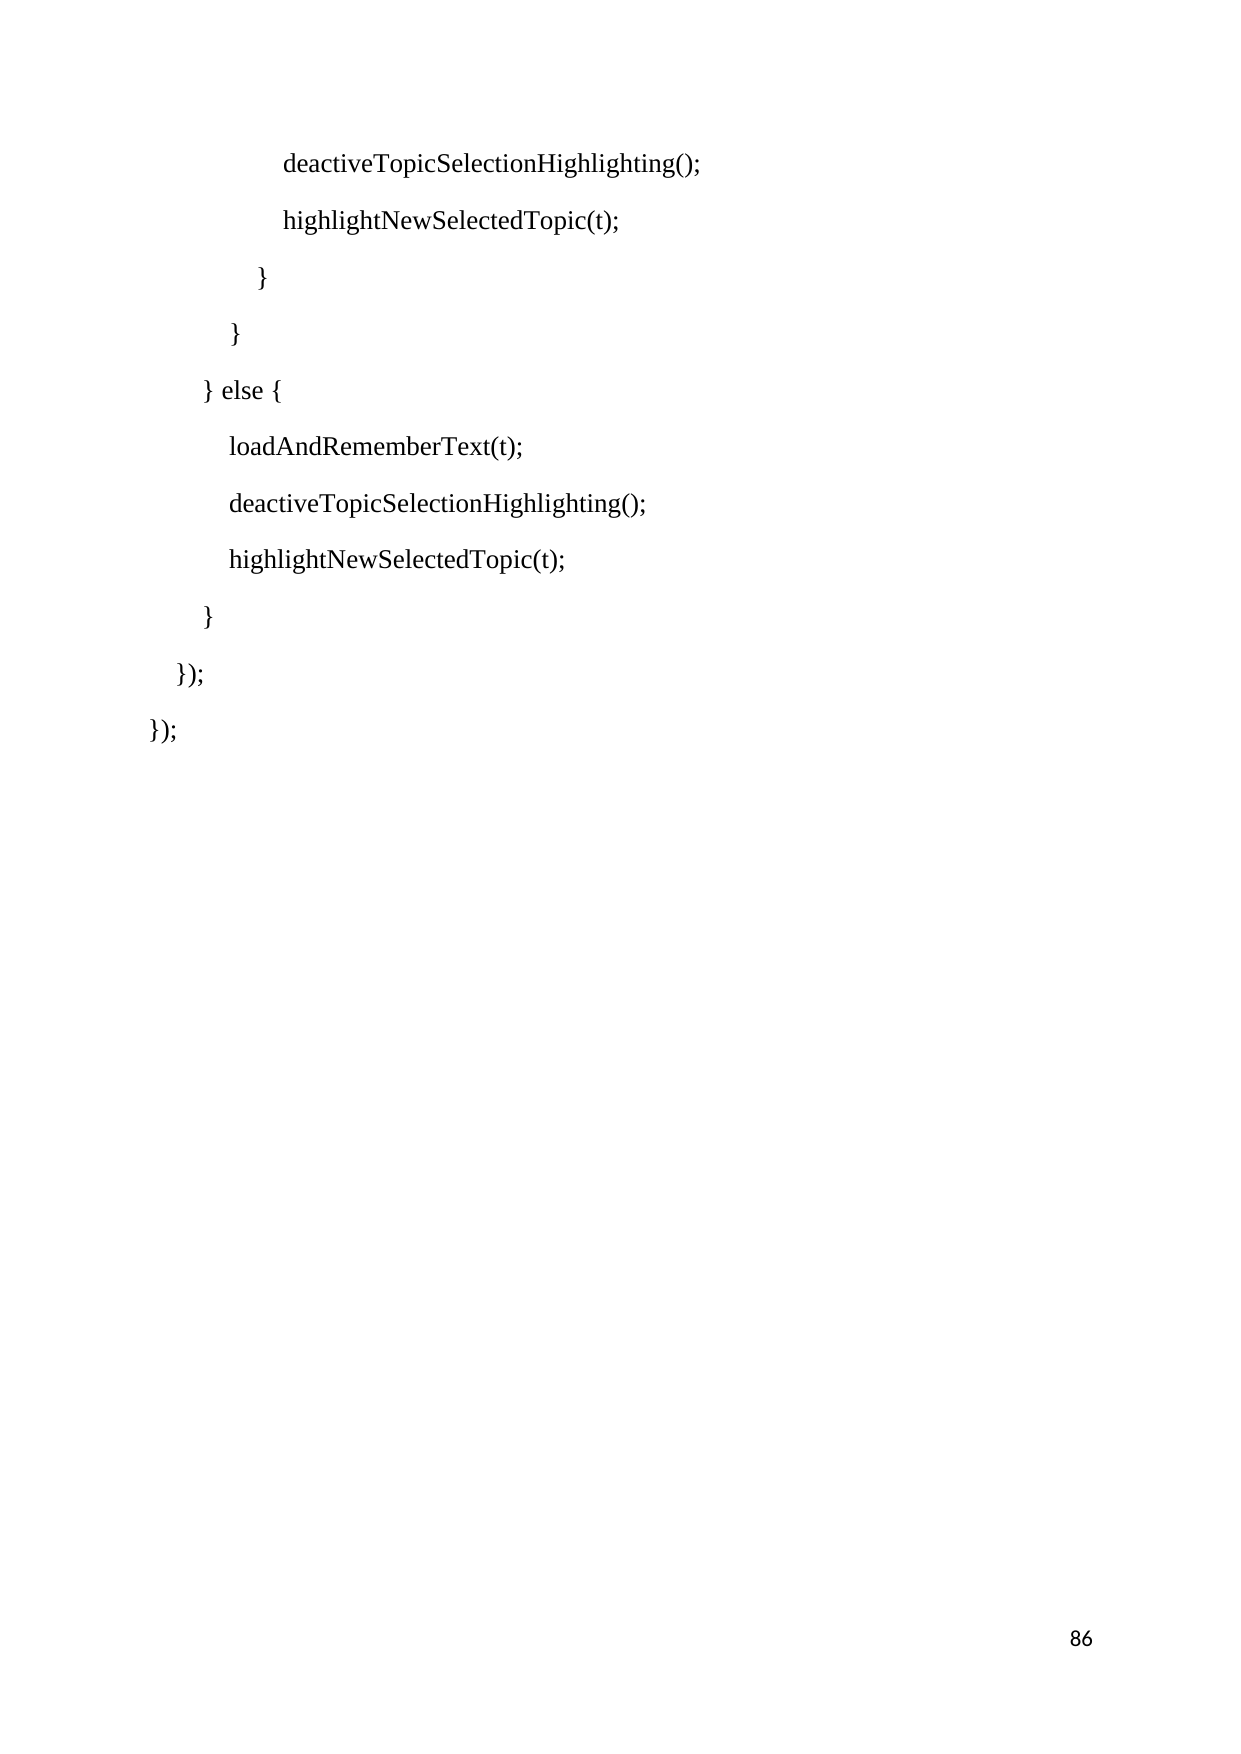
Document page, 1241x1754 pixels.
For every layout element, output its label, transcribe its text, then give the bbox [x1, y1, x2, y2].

text highlightNewSelectedTopic(t); [148, 543, 1093, 575]
text } [148, 317, 1093, 348]
text loadAndRememberText(t); [148, 430, 1093, 462]
text }); [148, 657, 1093, 688]
text highlightNewSelectedTopic(t); [148, 204, 1093, 235]
text deactiveTopicSelectionHighlighting(); [148, 148, 1093, 179]
text } [148, 261, 1093, 292]
text } [148, 600, 1093, 631]
text deactiveTopicSelectionHighlighting(); [148, 487, 1093, 518]
text }); [148, 713, 1093, 744]
text } else { [148, 374, 1093, 405]
